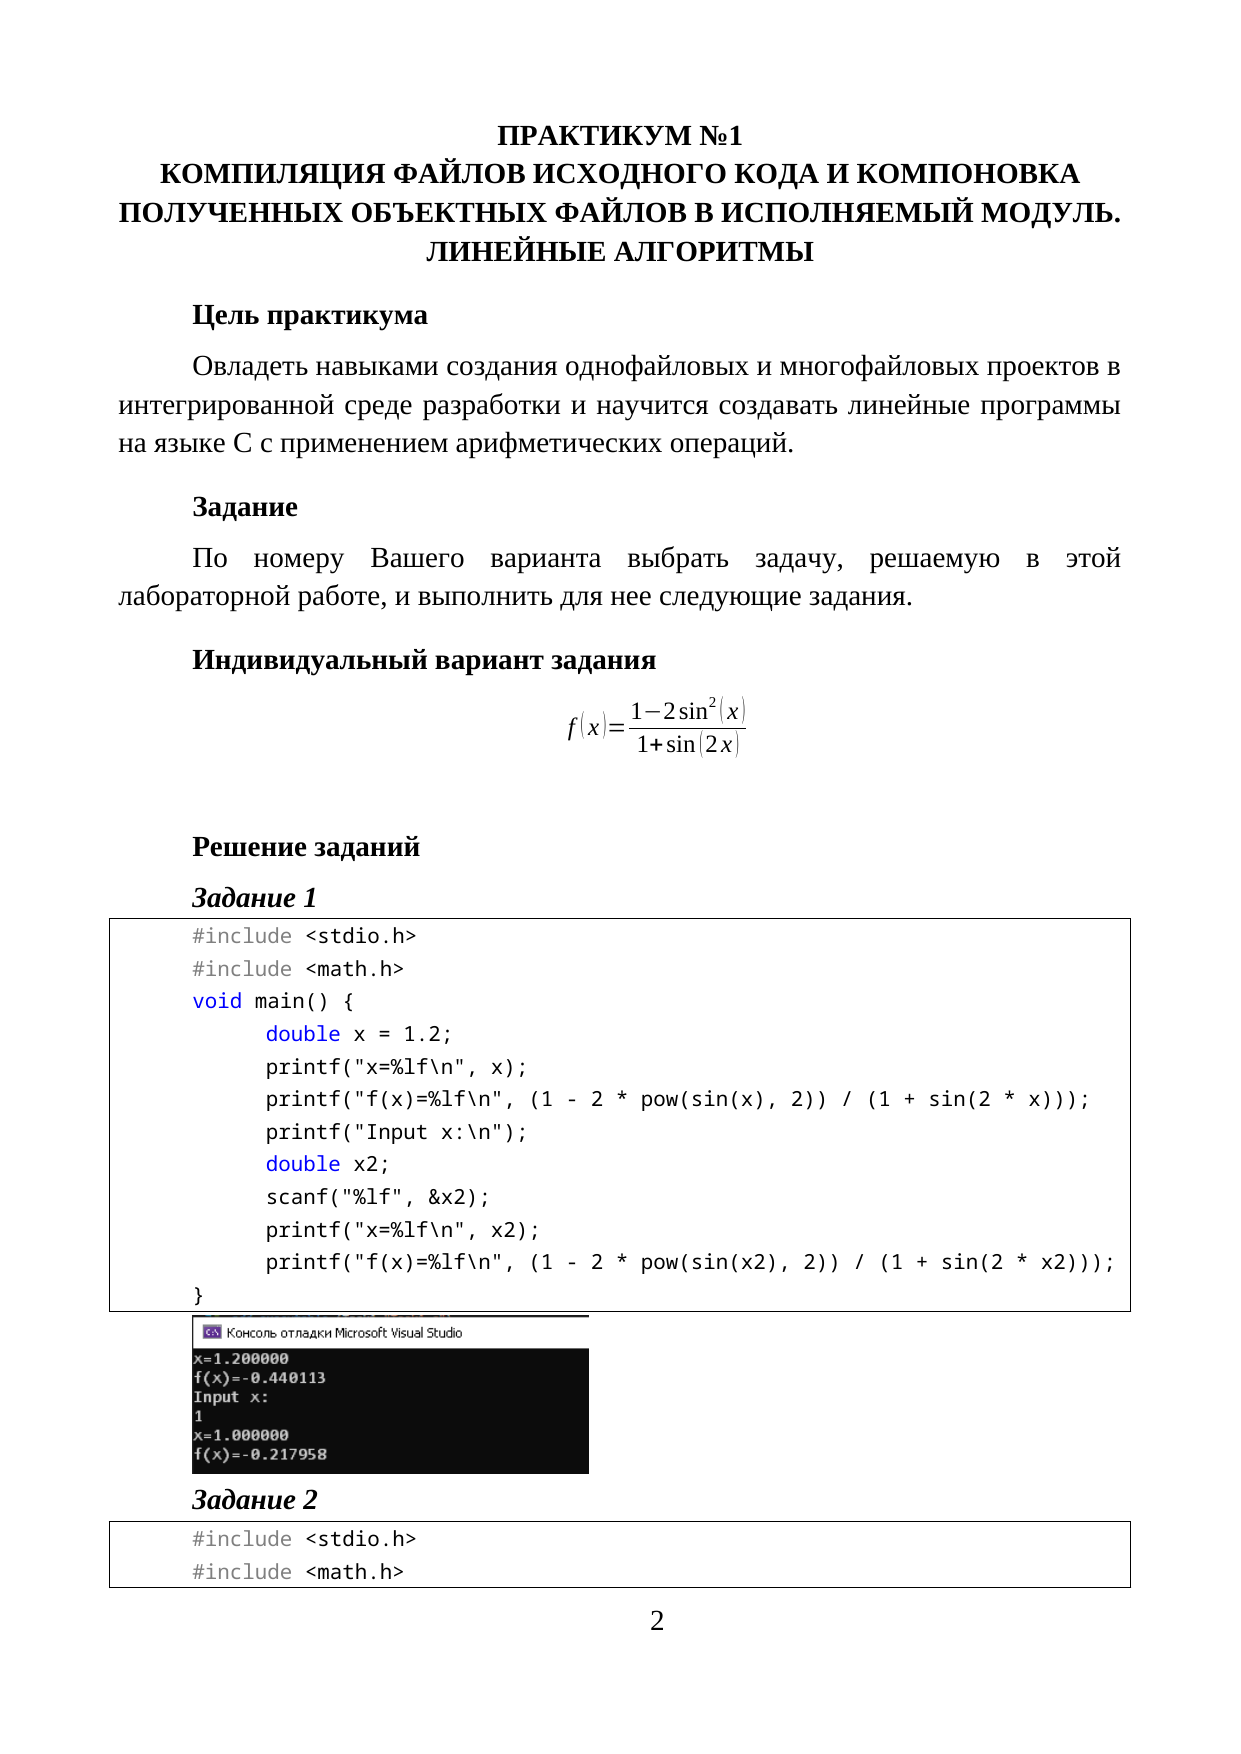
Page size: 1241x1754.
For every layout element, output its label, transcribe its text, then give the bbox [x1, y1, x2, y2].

text #include <stdio.h> [110, 919, 1130, 950]
subtitle Индивидуальный вариант задания [118, 642, 1122, 676]
text } [110, 1277, 1130, 1311]
subtitle Задание 1 [118, 880, 1122, 913]
text printf("f(x)=%lf\n", (1 - 2 * pow(sin(x), 2)) / (1 + sin(2 * x))); [110, 1081, 1130, 1113]
subtitle Задание [118, 489, 1122, 522]
text #include <math.h> [110, 951, 1130, 982]
subtitle Цель практикума [118, 297, 1122, 331]
text #include <math.h> [110, 1554, 1130, 1587]
text #include <stdio.h> [110, 1522, 1130, 1553]
subtitle Задание 2 [118, 1482, 1122, 1516]
text void main() { [110, 983, 1130, 1015]
text printf("Input x:\n"); [110, 1114, 1130, 1145]
text Овладеть навыками создания однофайловых и многофайловых проектов в интегрированной среде разработки и научится создавать линейные программы на языке C с применением арифметических операций. [118, 348, 1122, 459]
subtitle Практикум №1 Компиляция файлов исходного кода и компоновка полученных объектных файлов в исполняемый модуль. Линейные алгоритмы [118, 118, 1122, 267]
text По номеру Вашего варианта выбрать задачу, решаемую в этой лабораторной работе, и выполнить для нее следующие задания. [118, 540, 1122, 612]
text printf("x=%lf\n", x2); [110, 1212, 1130, 1243]
picture [192, 1315, 589, 1474]
text printf("f(x)=%lf\n", (1 - 2 * pow(sin(x2), 2)) / (1 + sin(2 * x2))); [110, 1244, 1130, 1276]
text double x = 1.2; [110, 1016, 1130, 1048]
text double x2; [110, 1146, 1130, 1178]
text printf("x=%lf\n", x); [110, 1049, 1130, 1080]
subtitle Решение заданий [118, 829, 1122, 862]
text scanf("%lf", &x2); [110, 1179, 1130, 1211]
